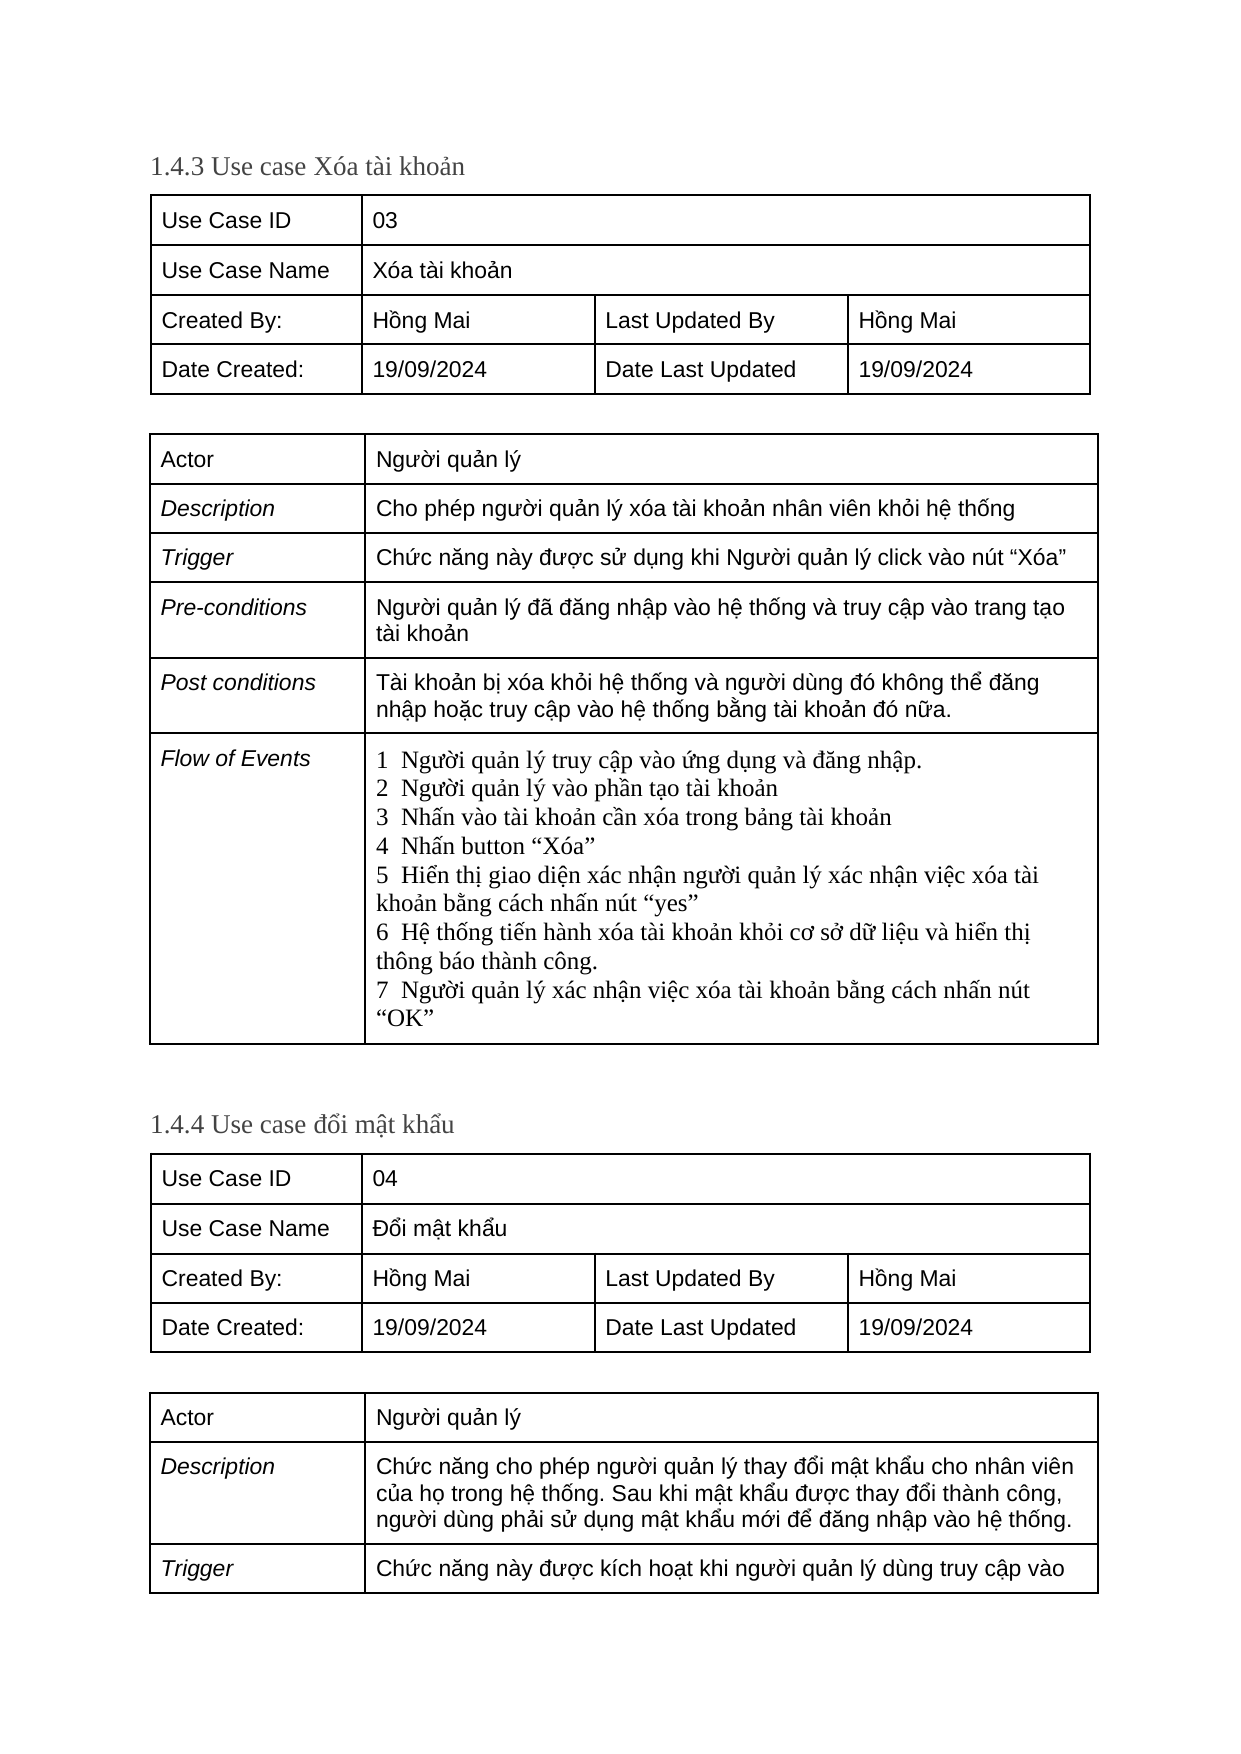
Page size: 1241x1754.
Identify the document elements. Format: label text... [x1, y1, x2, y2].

table_cell Chức năng này được kích hoạt khi người quản lý dùng truy cập vào phần "tạo tài khoản" và click chuột 2 lần vào tài khoản nhân viên muốn đổi mật khẩu [366, 1545, 1097, 1592]
table_cell 19/09/2024 [849, 1304, 1089, 1351]
table_cell Hồng Mai [849, 1255, 1089, 1302]
table_header Người quản lý [366, 1394, 1097, 1441]
table_header Actor [151, 435, 364, 482]
table_cell Chức năng này được sử dụng khi Người quản lý click vào nút “Xóa” [366, 534, 1097, 581]
table_cell Created By: [152, 1255, 361, 1302]
table_cell Hồng Mai [363, 296, 594, 343]
table_header 03 [363, 196, 1089, 244]
table_cell Hồng Mai [363, 1255, 594, 1302]
table_header Actor [151, 1394, 364, 1441]
table_header Người quản lý [366, 435, 1097, 482]
table_cell 19/09/2024 [849, 345, 1089, 393]
table_cell Đổi mật khẩu [363, 1205, 1089, 1252]
table_cell Last Updated By [596, 1255, 847, 1302]
subtitle 1.4.4 Use case đổi mật khẩu [150, 1108, 1090, 1139]
table_cell Xóa tài khoản [363, 246, 1089, 294]
table_cell 1 Người quản lý truy cập vào ứng dụng và đăng nhập. 2 Người quản lý vào phần tạo tài khoản 3 Nhấn vào tài khoản cần xóa trong bảng tài khoản 4 Nhấn button “Xóa” 5 Hiển thị giao diện xác nhận người quản lý xác nhận việc xóa tài khoản bằng cách nhấn nút “yes” 6 Hệ thống tiến hành xóa tài khoản khỏi cơ sở dữ liệu và hiển thị thông báo thành công. 7 Người quản lý xác nhận việc xóa tài khoản bằng cách nhấn nút “OK” [366, 734, 1097, 1043]
table_cell Người quản lý đã đăng nhập vào hệ thống và truy cập vào trang tạo tài khoản [366, 583, 1097, 657]
table_cell Trigger [151, 1545, 364, 1592]
table_cell Use Case Name [152, 1205, 361, 1252]
table_cell 19/09/2024 [363, 1304, 594, 1351]
table_cell Trigger [151, 534, 364, 581]
table_cell Last Updated By [596, 296, 847, 343]
table_header Use Case ID [152, 196, 361, 244]
table_header 04 [363, 1155, 1089, 1202]
table_cell Created By: [152, 296, 361, 343]
table_cell Description [151, 485, 364, 532]
subtitle 1.4.3 Use case Xóa tài khoản [150, 150, 1090, 181]
table_cell Date Last Updated [596, 1304, 847, 1351]
table_cell 19/09/2024 [363, 345, 594, 393]
table_cell Cho phép người quản lý xóa tài khoản nhân viên khỏi hệ thống [366, 485, 1097, 532]
table_cell Date Last Updated [596, 345, 847, 393]
table_cell Flow of Events [151, 734, 364, 1043]
table_cell Date Created: [152, 1304, 361, 1351]
table_cell Description [151, 1443, 364, 1543]
table_cell Use Case Name [152, 246, 361, 294]
table_cell Pre-conditions [151, 583, 364, 657]
table_cell Tài khoản bị xóa khỏi hệ thống và người dùng đó không thể đăng nhập hoặc truy cập vào hệ thống bằng tài khoản đó nữa. [366, 659, 1097, 732]
table_header Use Case ID [152, 1155, 361, 1202]
table_cell Post conditions [151, 659, 364, 732]
table_cell Date Created: [152, 345, 361, 393]
table_cell Hồng Mai [849, 296, 1089, 343]
